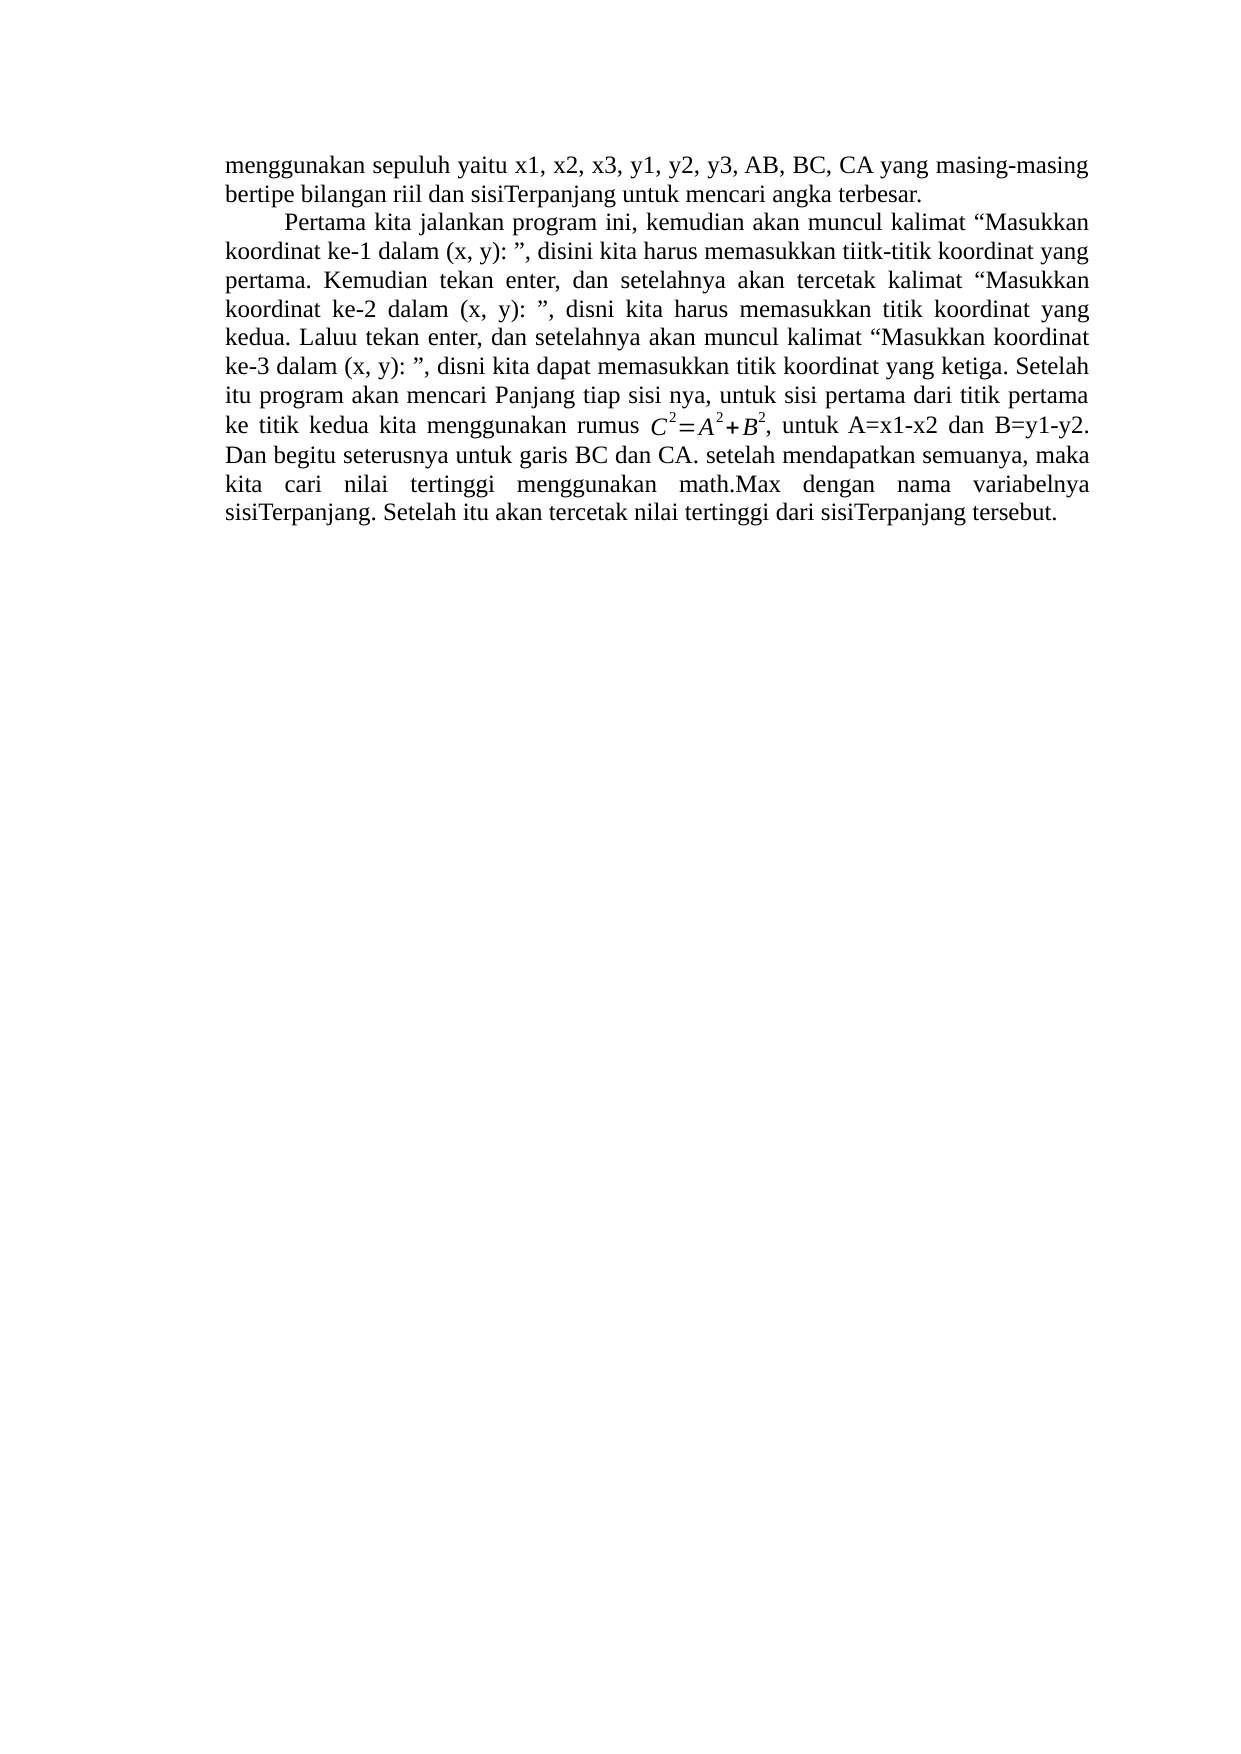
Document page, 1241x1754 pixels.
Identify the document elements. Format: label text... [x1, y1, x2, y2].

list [225, 150, 1090, 207]
list Pertama kita jalankan program ini, kemudian akan muncul kalimat “Masukkan koordinat ke-1 dalam (x, y): ”, disini kita harus memasukkan tiitk-titik koordinat yang pertama. Kemudian tekan enter, dan setelahnya akan tercetak kalimat “Masukkan koordinat ke-2 dalam (x, y): ”, disni kita harus memasukkan titik koordinat yang kedua. Laluu tekan enter, dan setelahnya akan muncul kalimat “Masukkan koordinat ke-3 dalam (x, y): ”, disni kita dapat memasukkan titik koordinat yang ketiga. Setelah itu program akan mencari Panjang tiap sisi nya, untuk sisi pertama dari titik pertama ke titik kedua kita menggunakan rumus , untuk A=x1-x2 dan B=y1-y2. Dan begitu seterusnya untuk garis BC dan CA. setelah mendapatkan semuanya, maka kita cari nilai tertinggi menggunakan math.Max dengan nama variabelnya sisiTerpanjang. Setelah itu akan tercetak nilai tertinggi dari sisiTerpanjang tersebut. [225, 207, 1090, 526]
